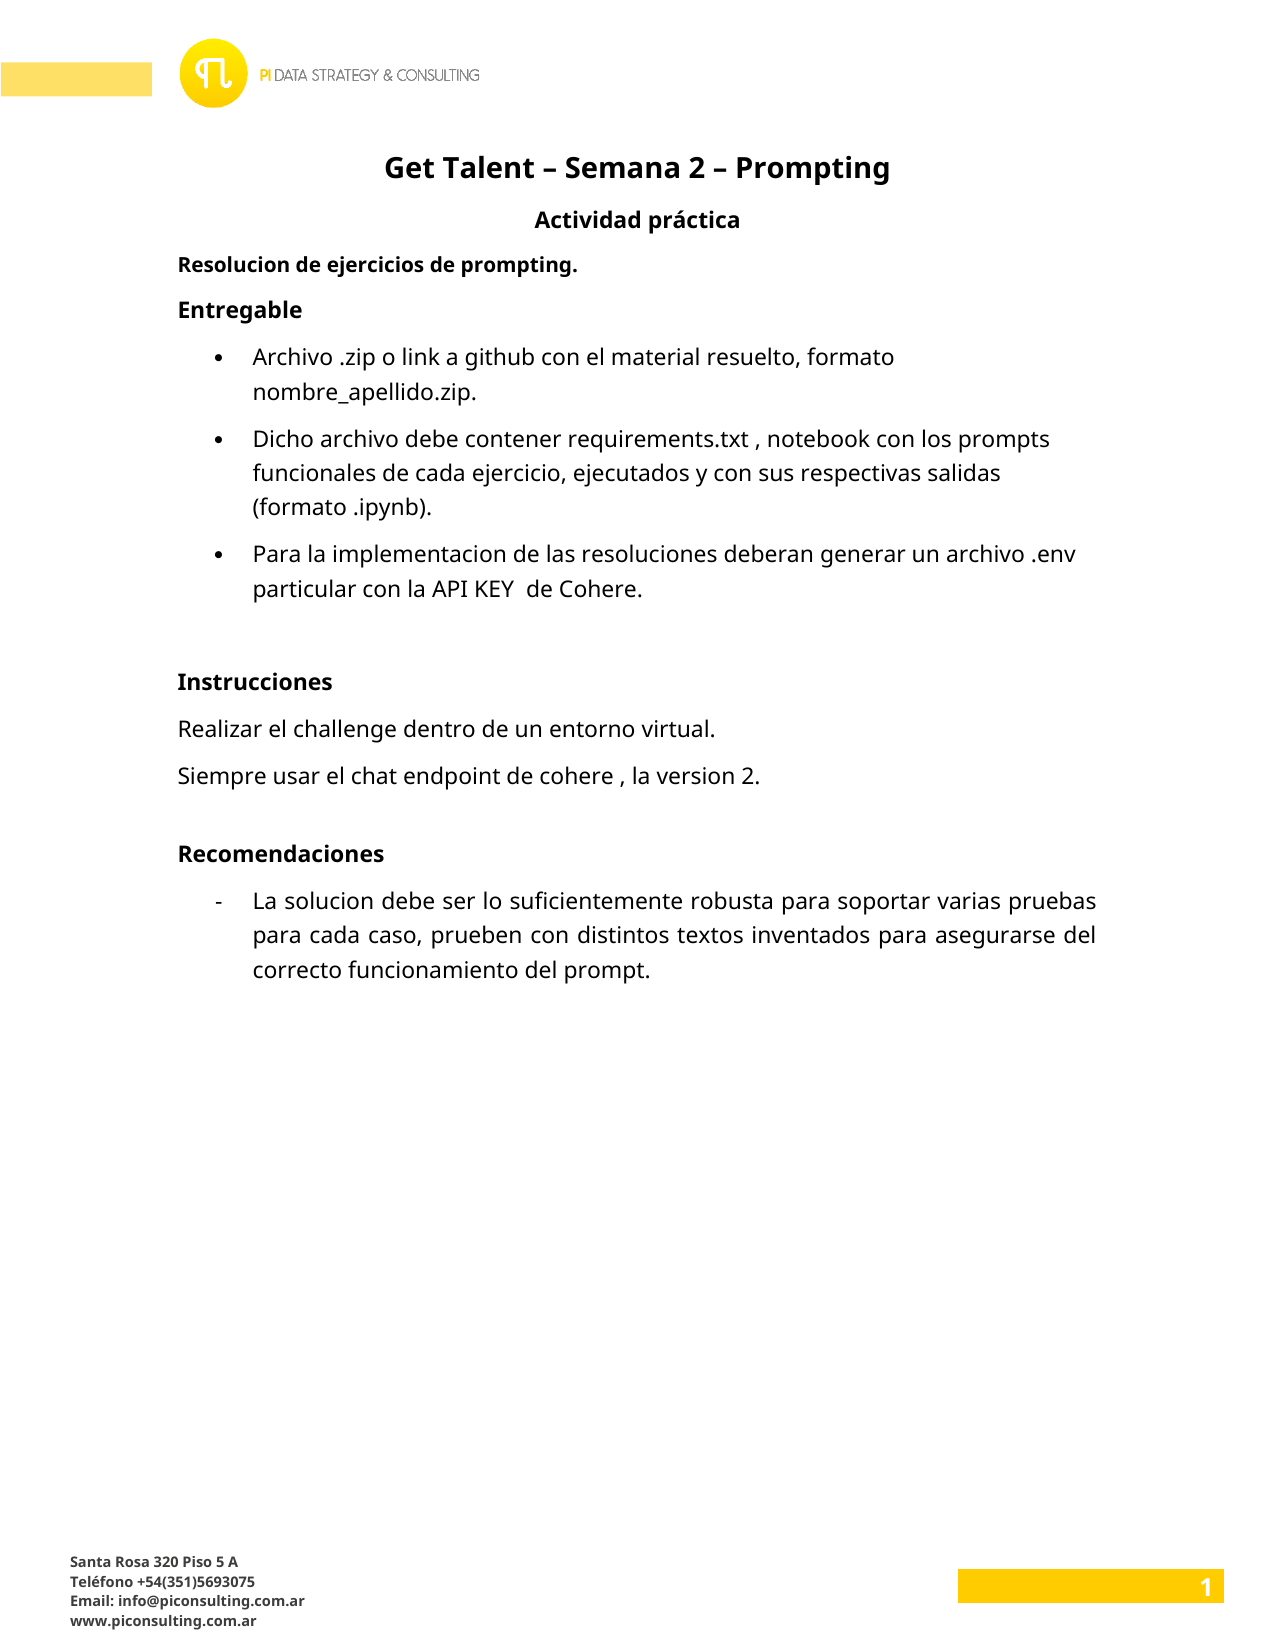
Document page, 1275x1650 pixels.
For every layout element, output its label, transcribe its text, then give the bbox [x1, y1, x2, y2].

list Para la implementacion de las resoluciones deberan generar un archivo .env particular con la API KEY de Cohere. [215, 538, 1098, 604]
text Instrucciones [177, 666, 1098, 697]
text Recomendaciones [177, 838, 1098, 869]
list La solucion debe ser lo suficientemente robusta para soportar varias pruebas para cada caso, prueben con distintos textos inventados para asegurarse del correcto funcionamiento del prompt. [215, 885, 1098, 985]
picture [177, 36, 484, 114]
list Dicho archivo debe contener requirements.txt , notebook con los prompts funcionales de cada ejercicio, ejecutados y con sus respectivas salidas (formato .ipynb). [215, 422, 1098, 522]
text Entregable [177, 294, 1098, 326]
text Actividad práctica [177, 204, 1098, 235]
text Resolucion de ejercicios de prompting. [177, 251, 1098, 279]
text Get Talent – Semana 2 – Prompting [177, 148, 1098, 187]
list Archivo .zip o link a github con el material resuelto, formato nombre_apellido.zip. [215, 341, 1098, 407]
text Realizar el challenge dentro de un entorno virtual. [177, 713, 1098, 744]
text Siempre usar el chat endpoint de cohere , la version 2. [177, 760, 1098, 791]
